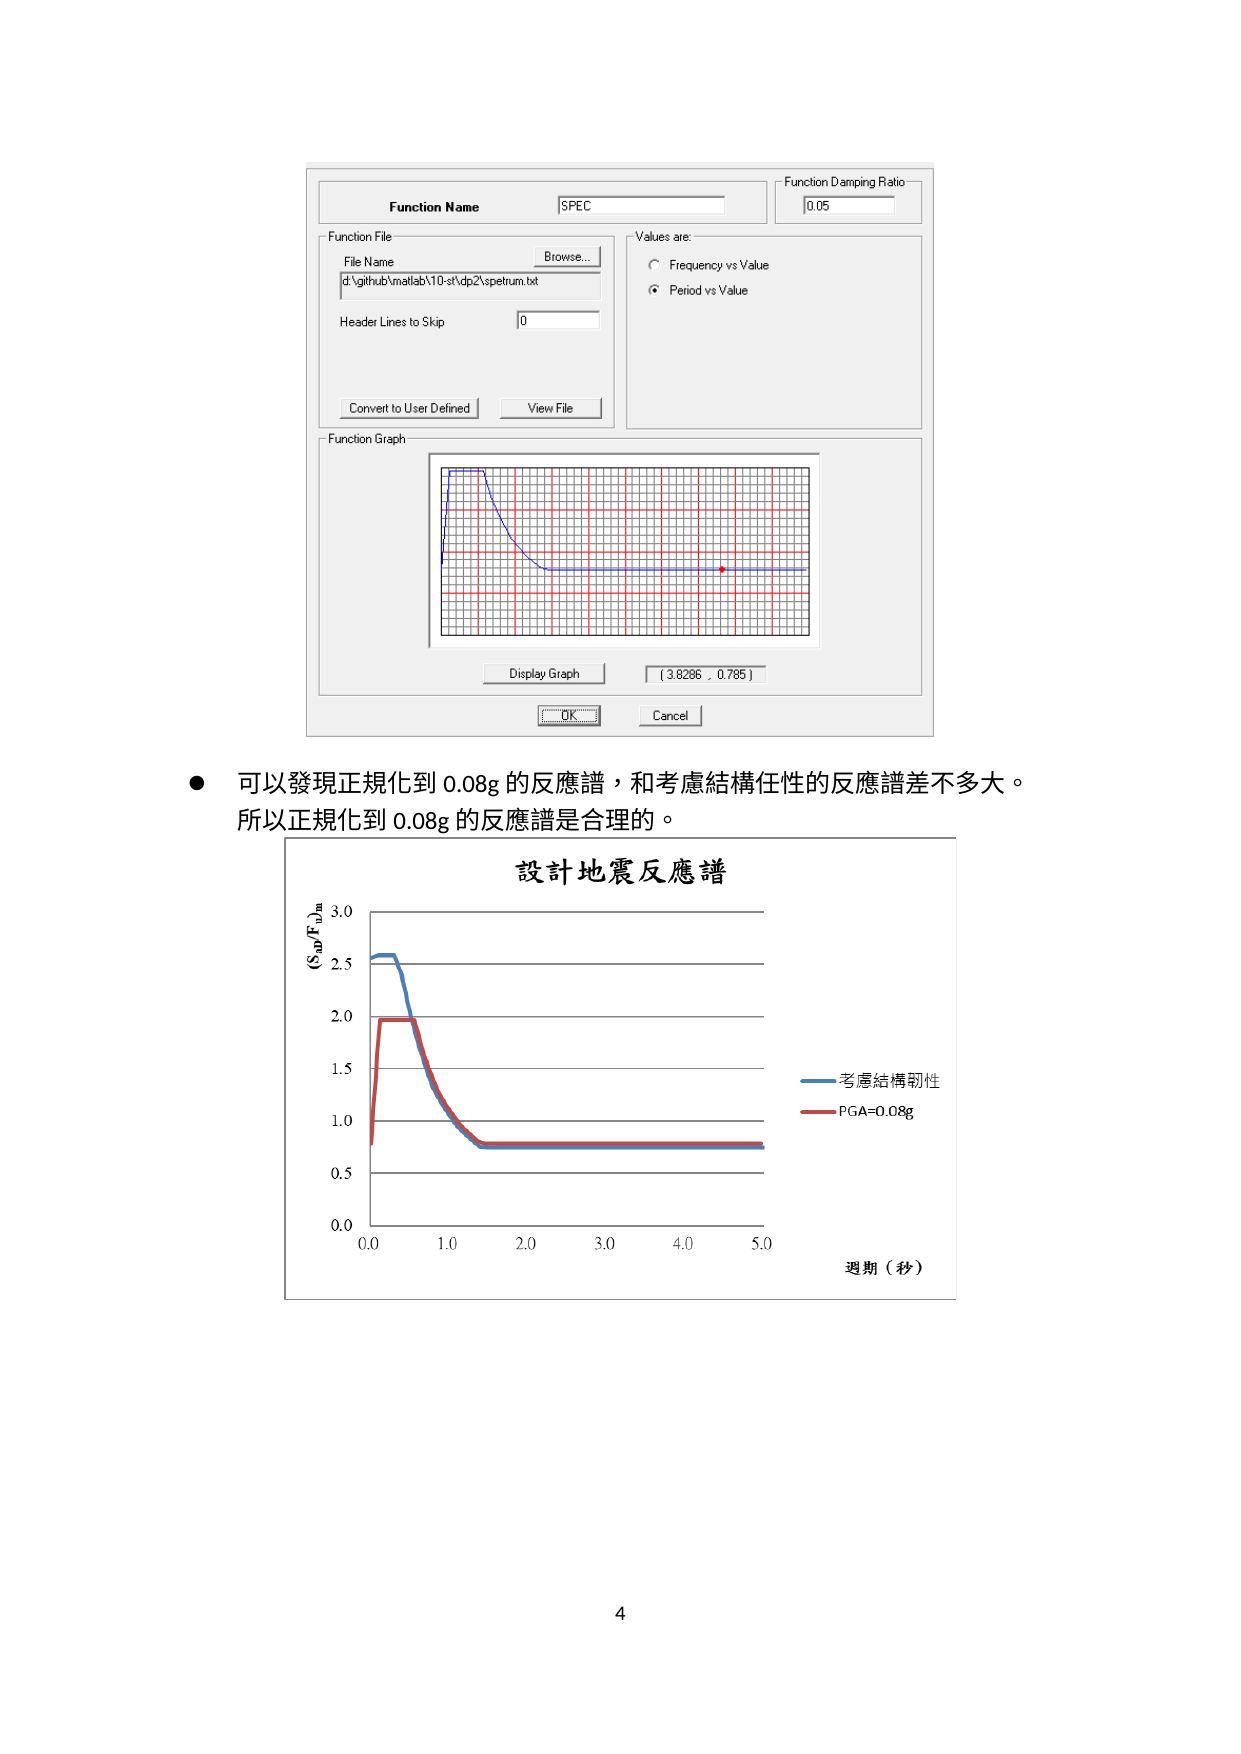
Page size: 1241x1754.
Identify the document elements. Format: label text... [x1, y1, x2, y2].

picture [284, 837, 957, 1300]
list 可以發現正規化到 0.08g 的反應譜，和考慮結構任性的反應譜差不多大。所以正規化到 0.08g 的反應譜是合理的。 [187, 762, 1053, 837]
picture [306, 162, 935, 738]
